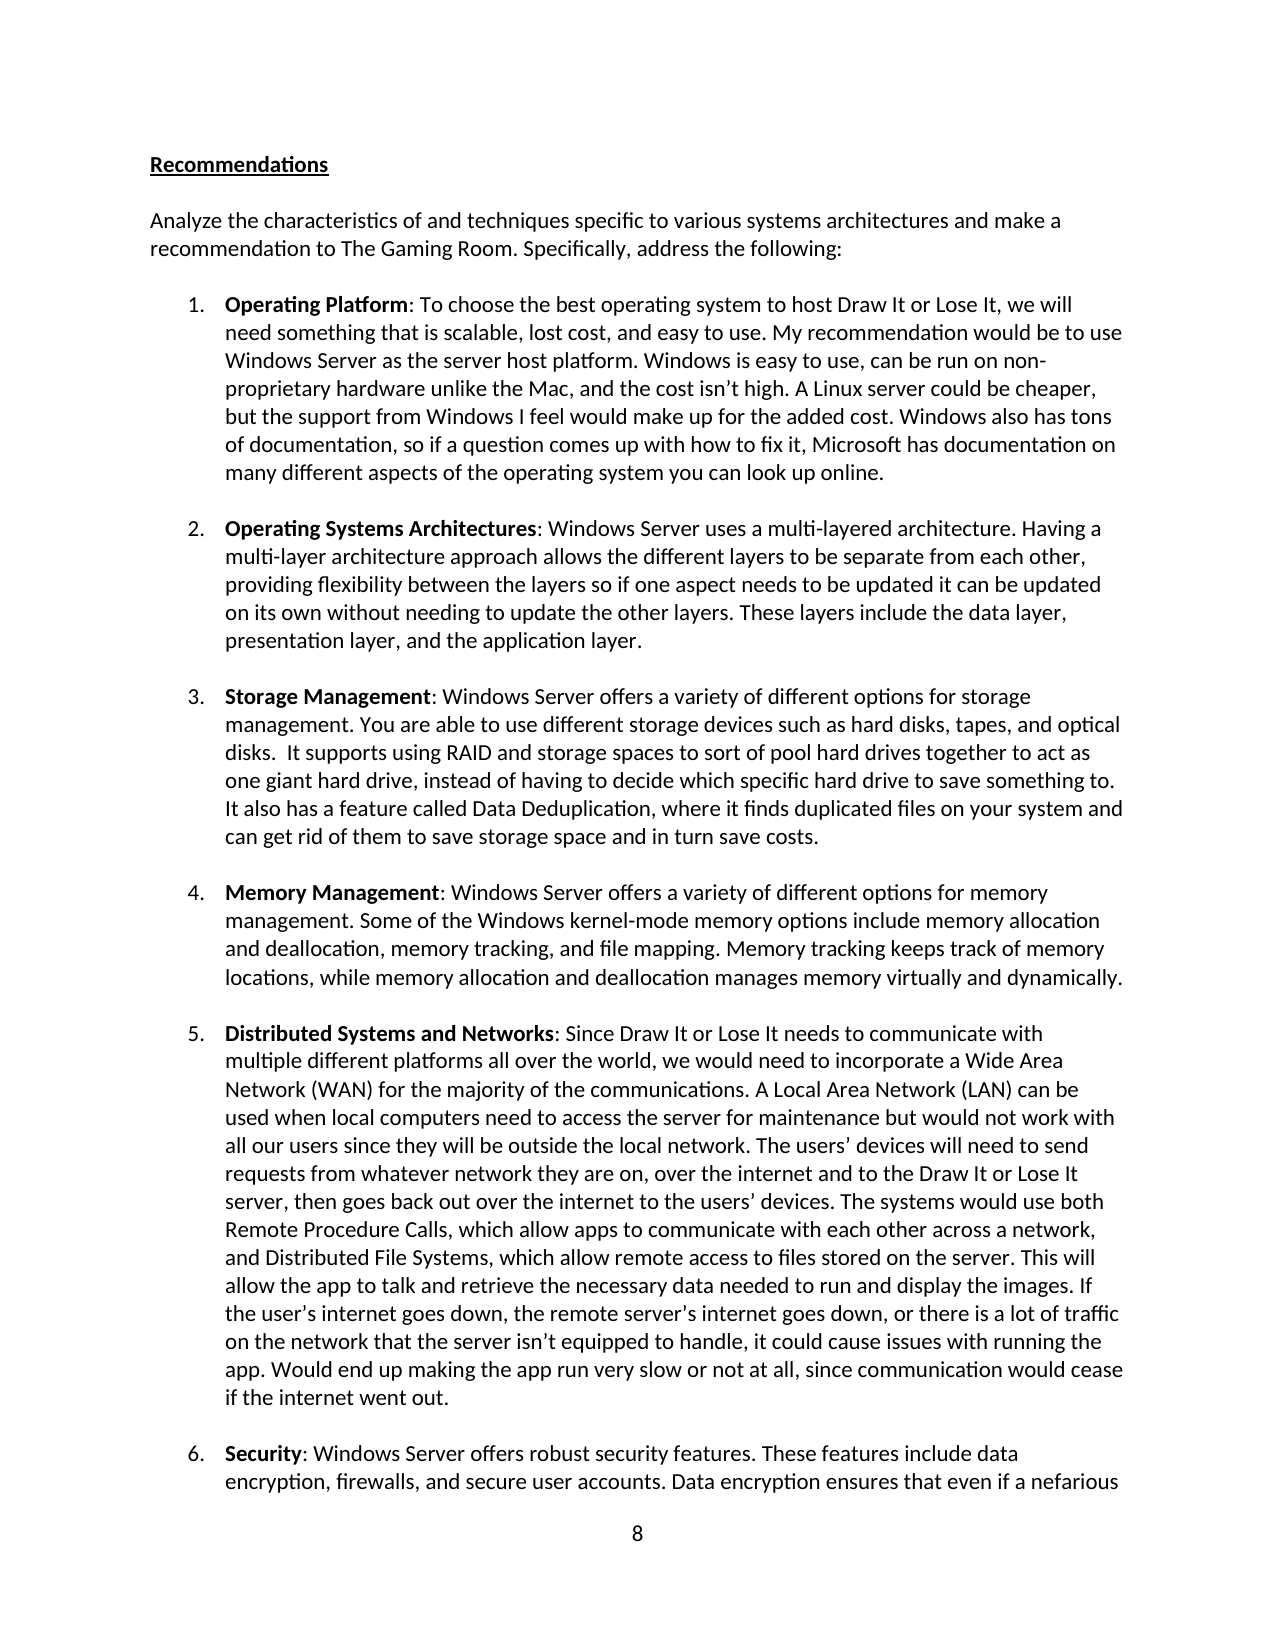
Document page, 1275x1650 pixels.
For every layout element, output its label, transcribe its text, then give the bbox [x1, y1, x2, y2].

list Storage Management: Windows Server offers a variety of different options for storage management. You are able to use different storage devices such as hard disks, tapes, and optical disks. It supports using RAID and storage spaces to sort of pool hard drives together to act as one giant hard drive, instead of having to decide which specific hard drive to save something to. It also has a feature called Data Deduplication, where it finds duplicated files on your system and can get rid of them to save storage space and in turn save costs. [187, 682, 1125, 851]
list Memory Management: Windows Server offers a variety of different options for memory management. Some of the Windows kernel-mode memory options include memory allocation and deallocation, memory tracking, and file mapping. Memory tracking keeps track of memory locations, while memory allocation and deallocation manages memory virtually and dynamically. [187, 878, 1125, 991]
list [187, 1439, 1125, 1495]
list Distributed Systems and Networks: Since Draw It or Lose It needs to communicate with multiple different platforms all over the world, we would need to incorporate a Wide Area Network (WAN) for the majority of the communications. A Local Area Network (LAN) can be used when local computers need to access the server for maintenance but would not work with all our users since they will be outside the local network. The users’ devices will need to send requests from whatever network they are on, over the internet and to the Draw It or Lose It server, then goes back out over the internet to the users’ devices. The systems would use both Remote Procedure Calls, which allow apps to communicate with each other across a network, and Distributed File Systems, which allow remote access to files stored on the server. This will allow the app to talk and retrieve the necessary data needed to run and display the images. If the user’s internet goes down, the remote server’s internet goes down, or there is a lot of traffic on the network that the server isn’t equipped to handle, it could cause issues with running the app. Would end up making the app run very slow or not at all, since communication would cease if the internet went out. [187, 1019, 1125, 1411]
list Operating Platform: To choose the best operating system to host Draw It or Lose It, we will need something that is scalable, lost cost, and easy to use. My recommendation would be to use Windows Server as the server host platform. Windows is easy to use, can be run on non-proprietary hardware unlike the Mac, and the cost isn’t high. A Linux server could be cheaper, but the support from Windows I feel would make up for the added cost. Windows also has tons of documentation, so if a question comes up with how to fix it, Microsoft has documentation on many different aspects of the operating system you can look up online. [187, 290, 1125, 486]
subtitle Recommendations [150, 150, 1125, 178]
text Analyze the characteristics of and techniques specific to various systems architectures and make a recommendation to The Gaming Room. Specifically, address the following: [150, 206, 1125, 262]
list Operating Systems Architectures: Windows Server uses a multi-layered architecture. Having a multi-layer architecture approach allows the different layers to be separate from each other, providing flexibility between the layers so if one aspect needs to be updated it can be updated on its own without needing to update the other layers. These layers include the data layer, presentation layer, and the application layer. [187, 514, 1125, 654]
